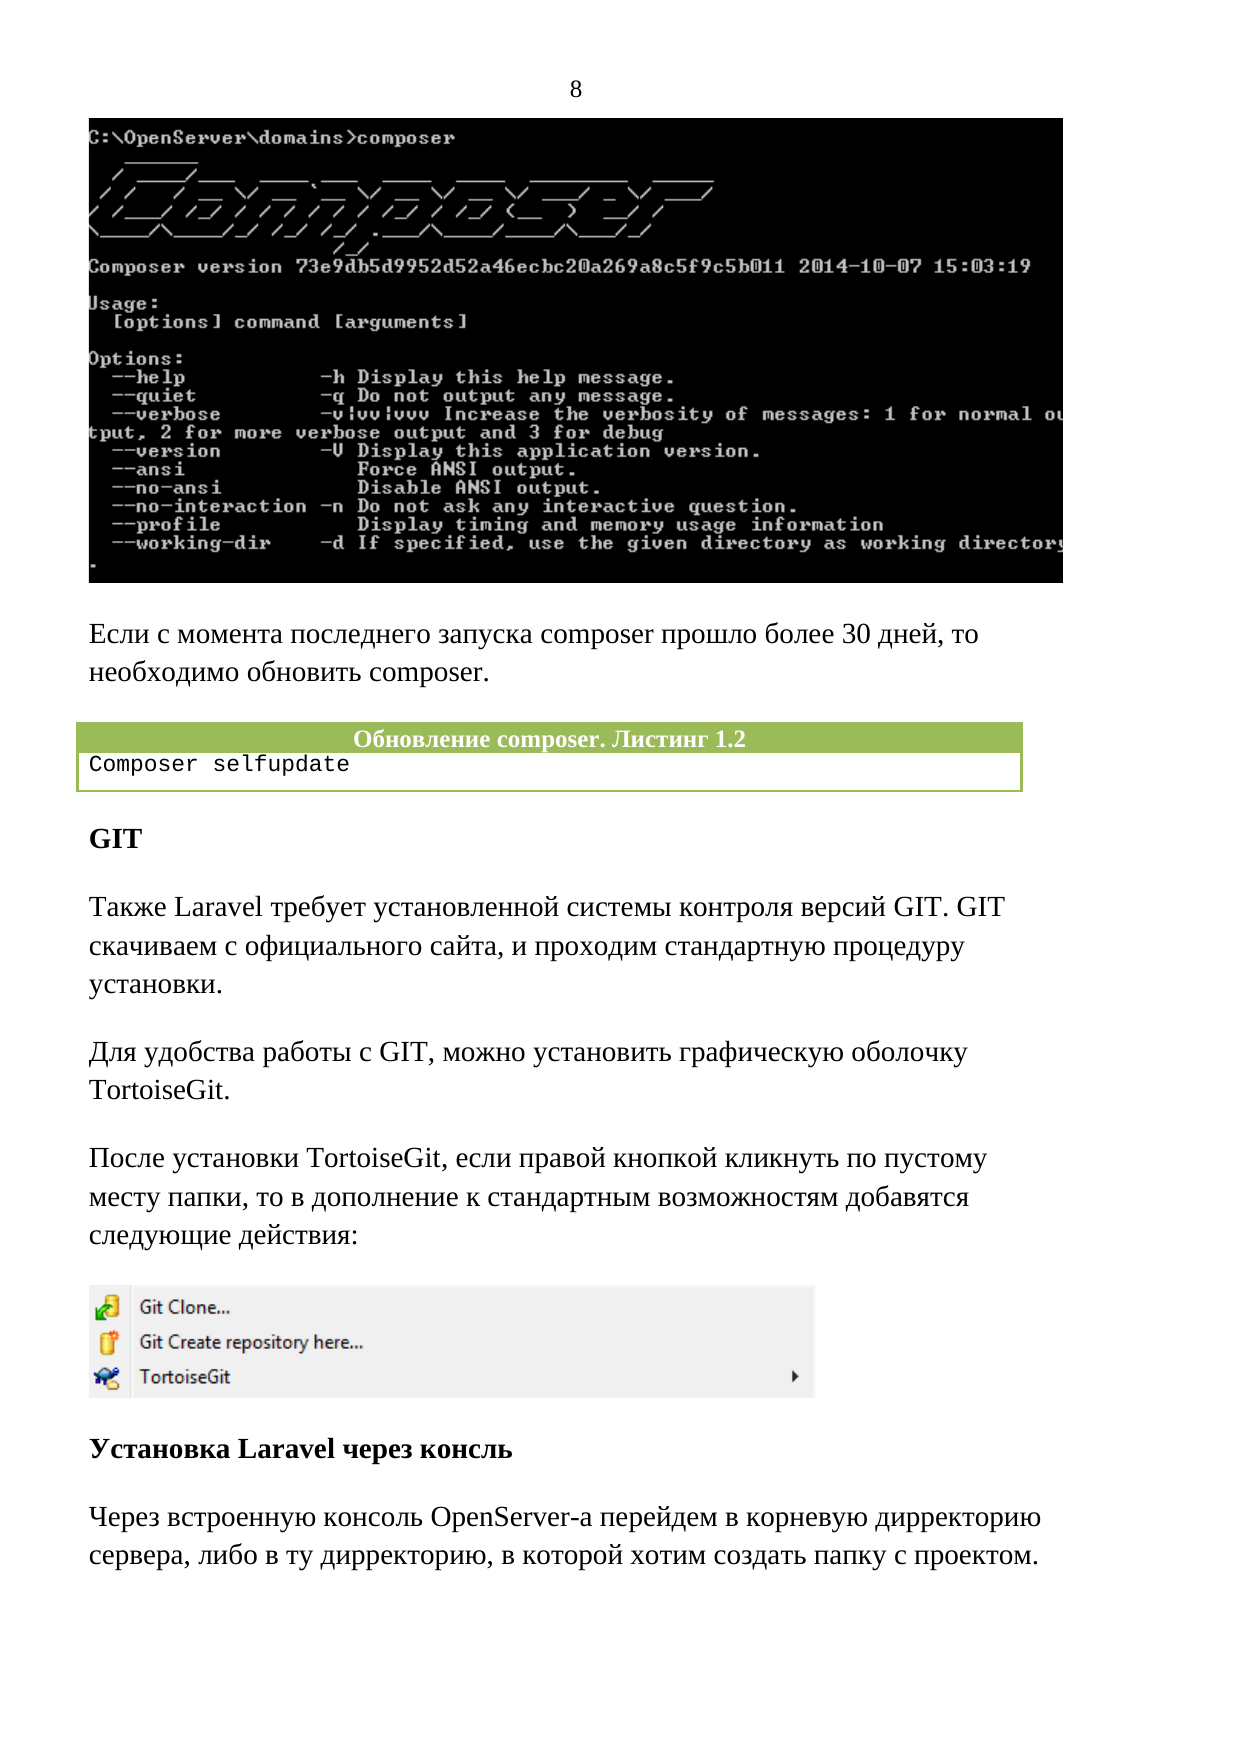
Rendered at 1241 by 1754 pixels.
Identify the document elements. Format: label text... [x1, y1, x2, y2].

text Если с момента последнего запуска composer прошло более 30 дней, то необходимо обновить composer. [89, 616, 1063, 688]
table_cell Composer selfupdate [79, 753, 1020, 790]
text После установки TortoiseGit, если правой кнопкой кликнуть по пустому месту папки, то в дополнение к стандартным возможностям добавятся следующие действия: [89, 1140, 1063, 1251]
picture [88, 118, 1063, 583]
text GIT [89, 821, 1063, 855]
picture [88, 1285, 816, 1398]
table_header Обновление composer. Листинг 1.2 [79, 724, 1020, 753]
text Установка Laravel через консль [89, 1431, 1063, 1464]
text Для удобства работы с GIT, можно установить графическую оболочку TortoiseGit. [89, 1034, 1063, 1106]
text Также Laravel требует установленной системы контроля версий GIT. GIT скачиваем с официального сайта, и проходим стандартную процедуру установки. [89, 889, 1063, 1000]
text Через встроенную консоль OpenServer-а перейдем в корневую дирректорию сервера, либо в ту дирректорию, в которой хотим создать папку с проектом. [89, 1499, 1063, 1571]
